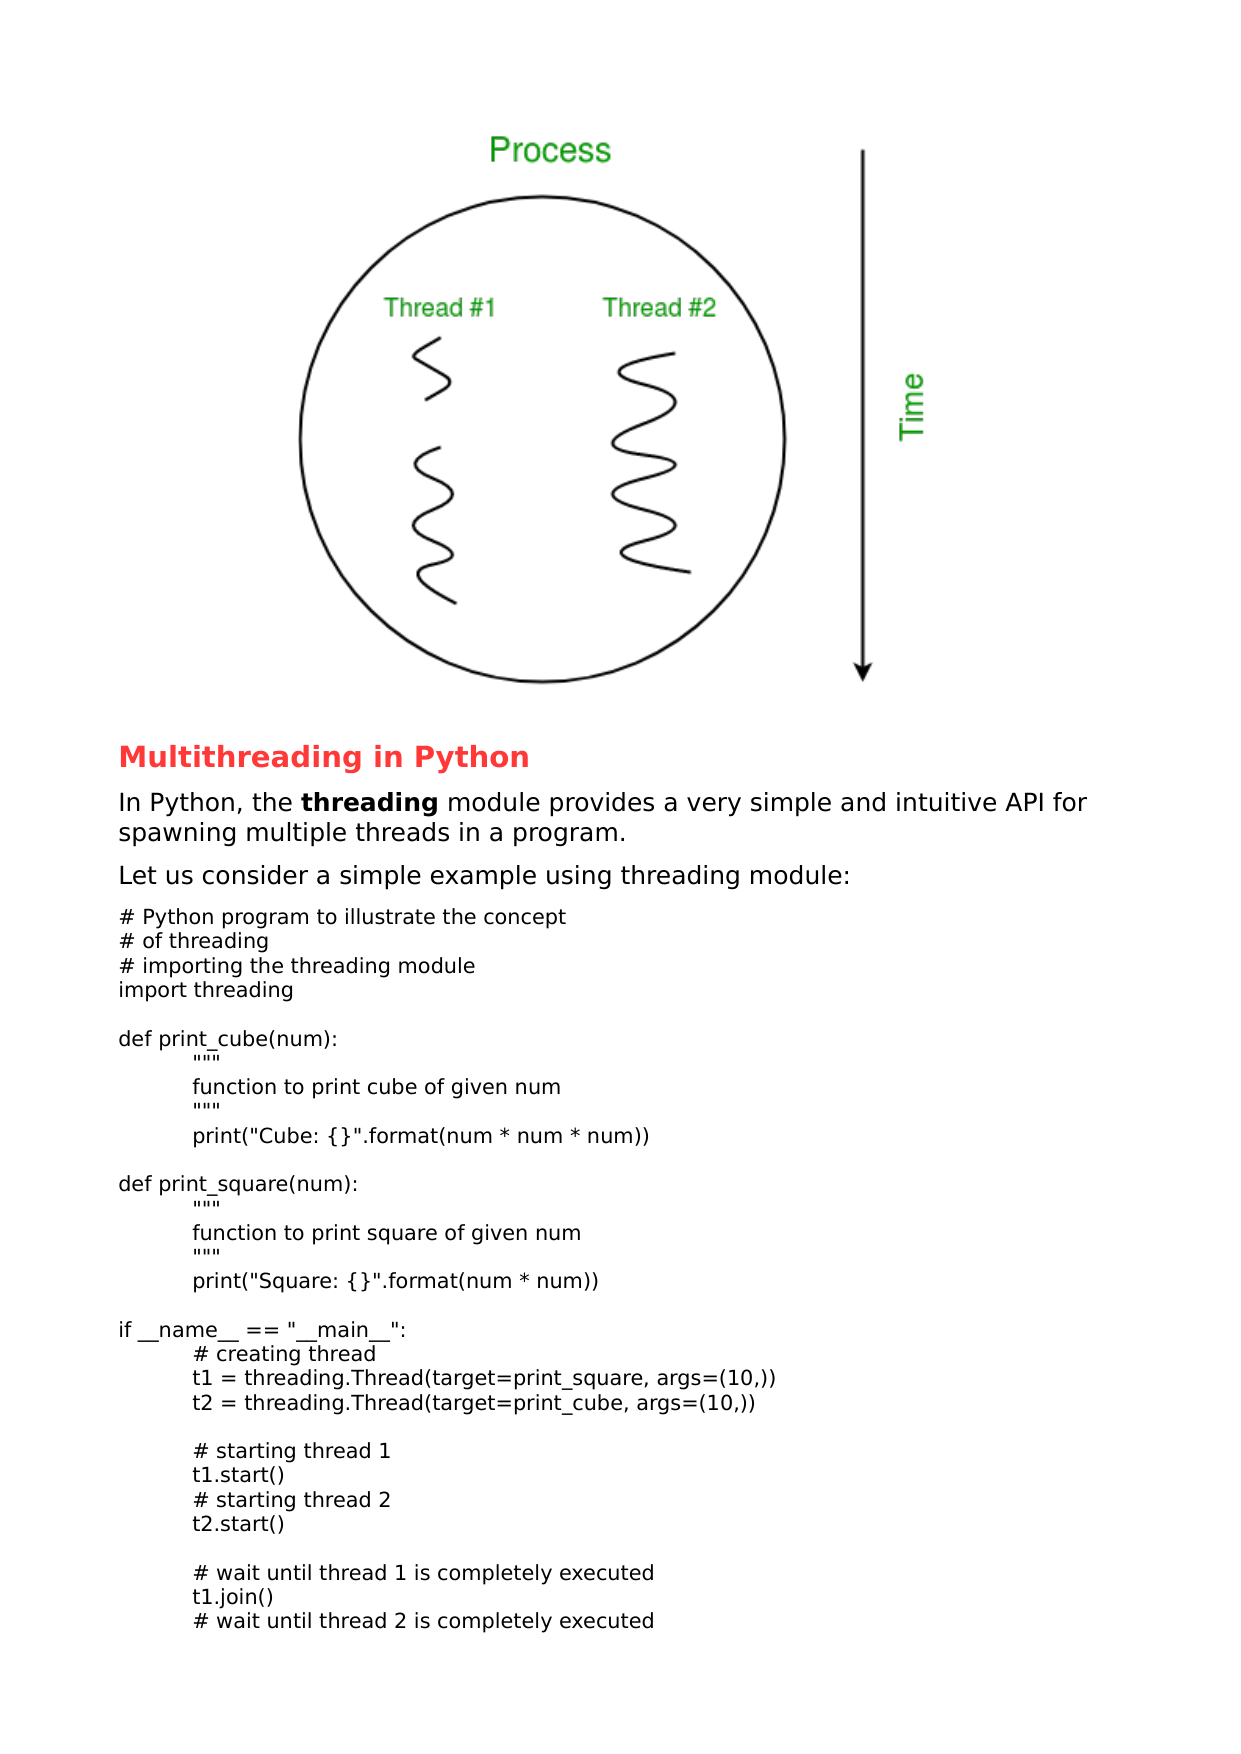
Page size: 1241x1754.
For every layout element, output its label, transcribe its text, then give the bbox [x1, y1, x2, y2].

text # wait until thread 1 is completely executed [118, 1561, 1122, 1585]
text t1 = threading.Thread(target=print_square, args=(10,)) [118, 1366, 1122, 1391]
text # starting thread 1 [118, 1439, 1122, 1463]
text t2.start() [118, 1512, 1122, 1536]
text t2 = threading.Thread(target=print_cube, args=(10,)) [118, 1391, 1122, 1415]
picture [298, 118, 942, 697]
text # creating thread [118, 1342, 1122, 1366]
text Let us consider a simple example using threading module: [118, 862, 1122, 891]
text # wait until thread 2 is completely executed [118, 1609, 1122, 1633]
text """ [118, 1099, 1122, 1124]
text def print_square(num): [118, 1172, 1122, 1197]
text if __name__ == "__main__": [118, 1318, 1122, 1342]
text function to print cube of given num [118, 1075, 1122, 1099]
text t1.join() [118, 1585, 1122, 1609]
text """ [118, 1245, 1122, 1269]
text """ [118, 1051, 1122, 1075]
text print("Cube: {}".format(num * num * num)) [118, 1124, 1122, 1148]
text """ [118, 1197, 1122, 1221]
text function to print square of given num [118, 1221, 1122, 1245]
text # starting thread 2 [118, 1488, 1122, 1512]
text import threading [118, 978, 1122, 1002]
text t1.start() [118, 1463, 1122, 1488]
text In Python, the threading module provides a very simple and intuitive API for spawning multiple threads in a program. [118, 789, 1122, 847]
text # importing the threading module [118, 954, 1122, 978]
text Multithreading in Python [118, 740, 1122, 774]
text # of threading [118, 929, 1122, 954]
text def print_cube(num): [118, 1027, 1122, 1051]
text # Python program to illustrate the concept [118, 905, 1122, 929]
text print("Square: {}".format(num * num)) [118, 1269, 1122, 1294]
